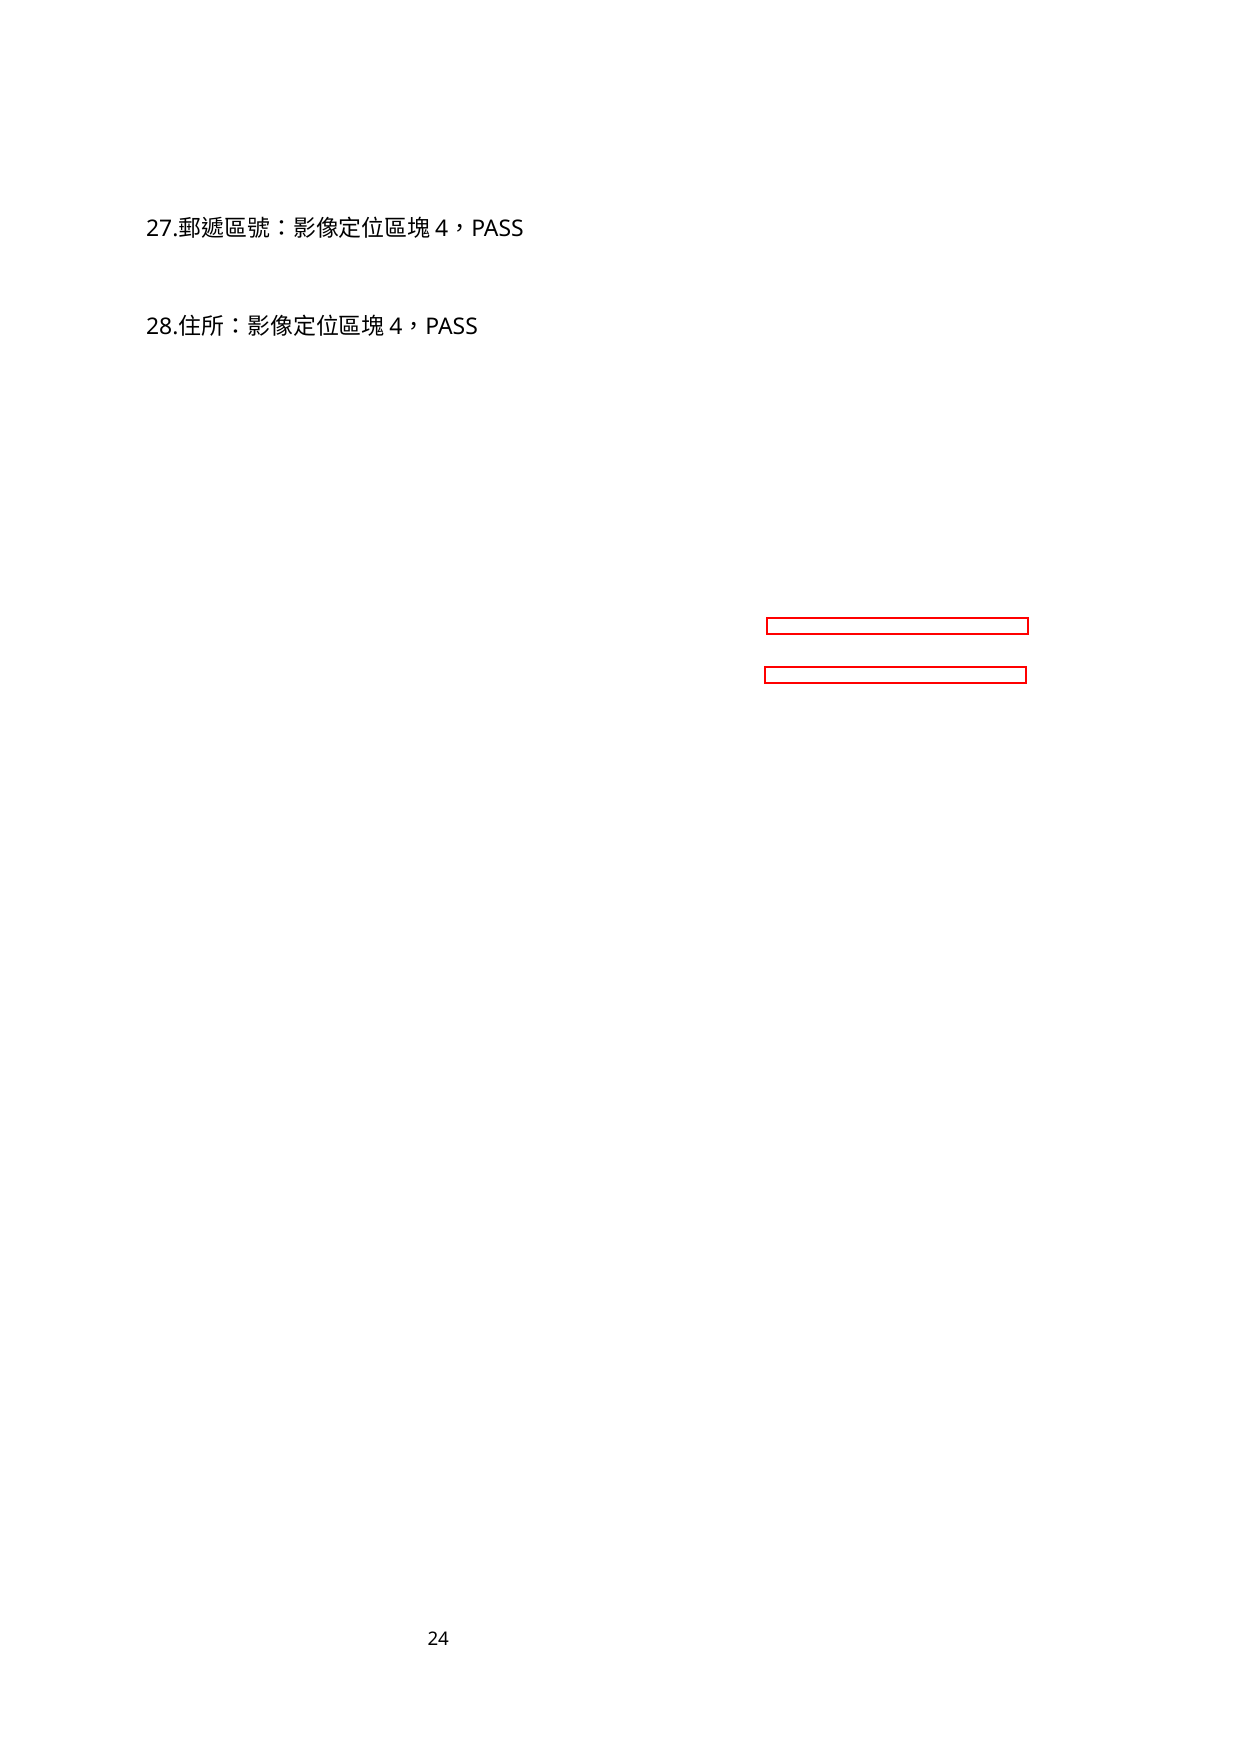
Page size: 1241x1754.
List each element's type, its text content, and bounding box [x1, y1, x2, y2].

text 28.住所：影像定位區塊4，PASS [146, 292, 1053, 389]
text 27.郵遞區號：影像定位區塊4，PASS [146, 194, 1053, 292]
